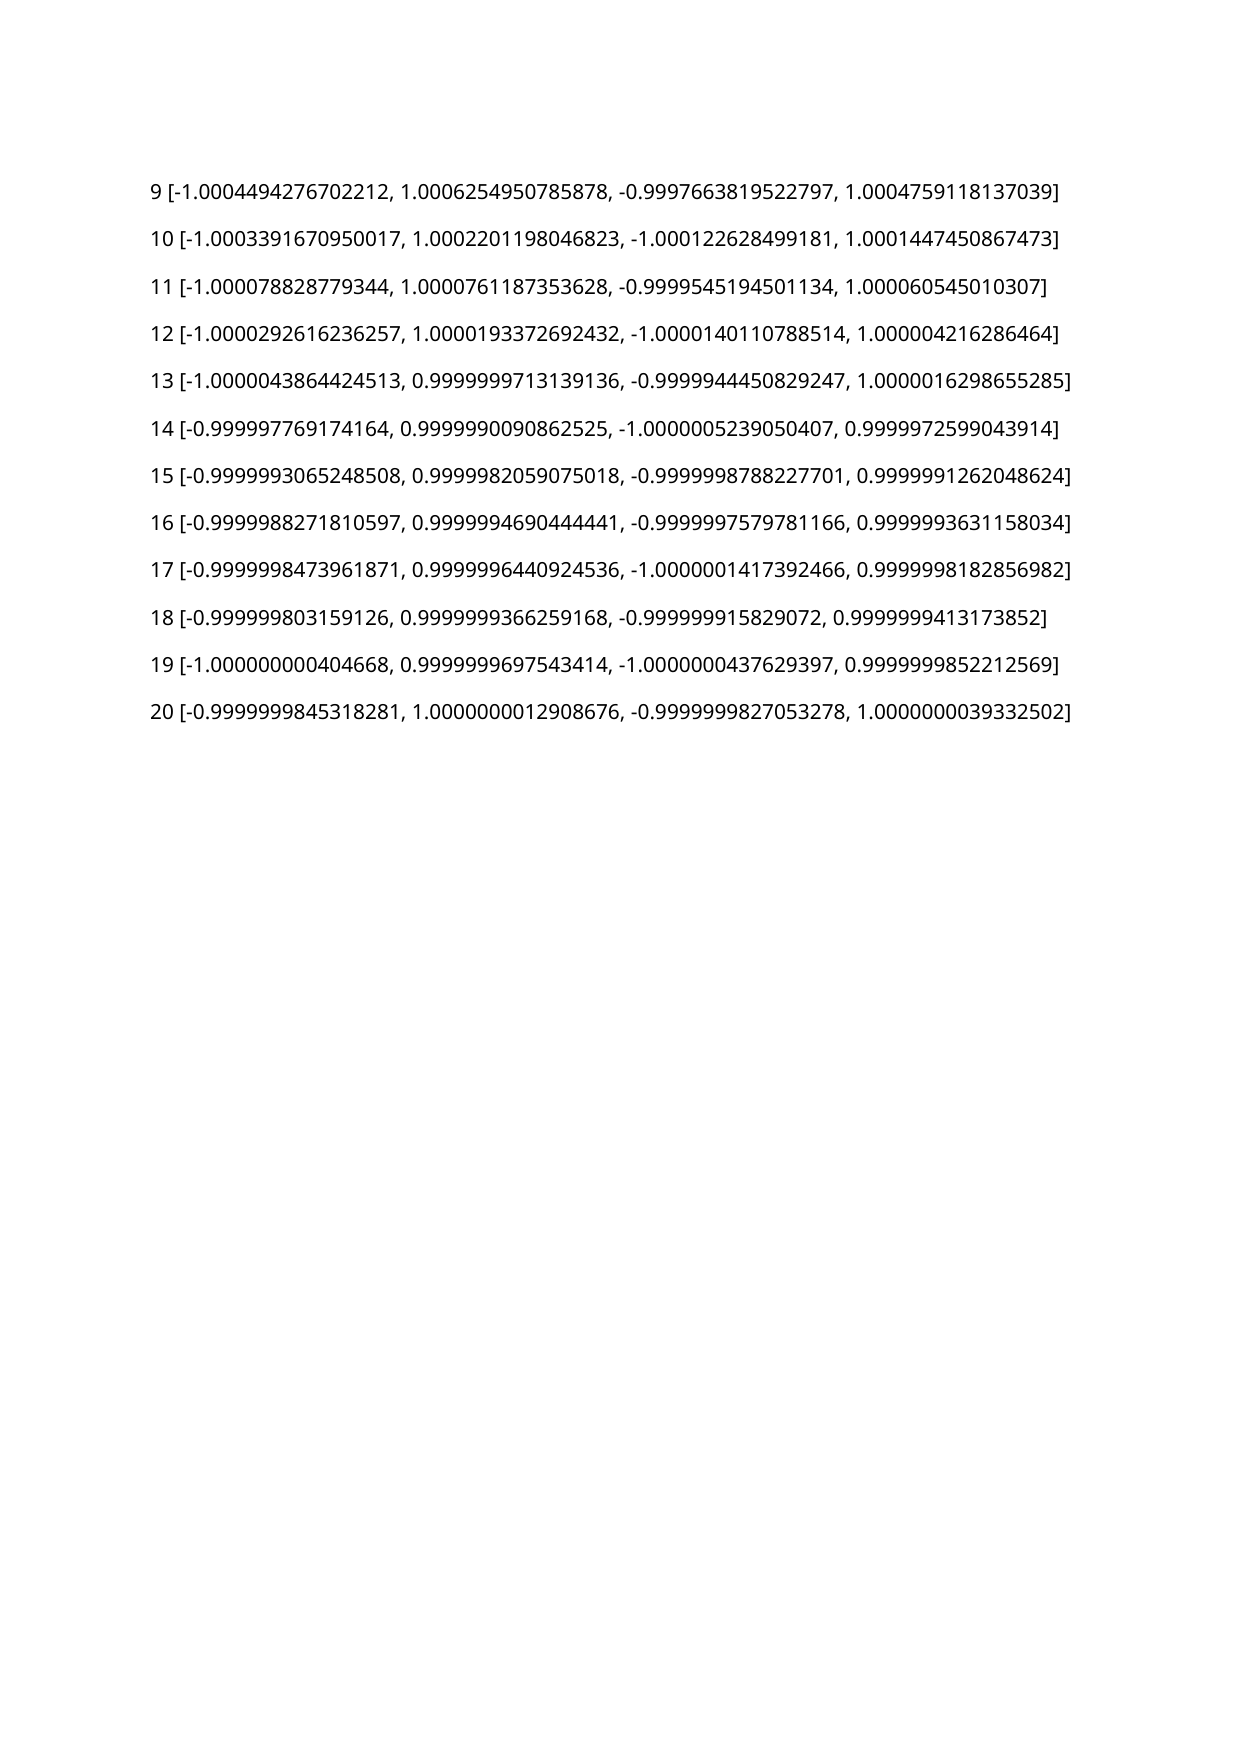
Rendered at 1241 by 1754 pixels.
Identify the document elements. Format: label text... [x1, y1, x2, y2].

text 14 [-0.999997769174164, 0.9999990090862525, -1.0000005239050407, 0.9999972599043914] [150, 414, 1090, 442]
text 19 [-1.000000000404668, 0.9999999697543414, -1.0000000437629397, 0.9999999852212569] [150, 650, 1090, 678]
text 12 [-1.0000292616236257, 1.0000193372692432, -1.0000140110788514, 1.000004216286464] [150, 319, 1090, 347]
text 13 [-1.0000043864424513, 0.9999999713139136, -0.9999944450829247, 1.0000016298655285] [150, 366, 1090, 395]
text 20 [-0.9999999845318281, 1.0000000012908676, -0.9999999827053278, 1.0000000039332502] [150, 697, 1090, 726]
text 10 [-1.0003391670950017, 1.0002201198046823, -1.000122628499181, 1.0001447450867473] [150, 224, 1090, 253]
text 18 [-0.999999803159126, 0.9999999366259168, -0.999999915829072, 0.9999999413173852] [150, 603, 1090, 631]
text 11 [-1.000078828779344, 1.0000761187353628, -0.9999545194501134, 1.000060545010307] [150, 272, 1090, 300]
text 17 [-0.9999998473961871, 0.9999996440924536, -1.0000001417392466, 0.9999998182856982] [150, 556, 1090, 584]
text 15 [-0.9999993065248508, 0.9999982059075018, -0.9999998788227701, 0.9999991262048624] [150, 461, 1090, 489]
text 9 [-1.0004494276702212, 1.0006254950785878, -0.9997663819522797, 1.0004759118137039] [150, 177, 1090, 206]
text 16 [-0.9999988271810597, 0.9999994690444441, -0.9999997579781166, 0.9999993631158034] [150, 508, 1090, 537]
